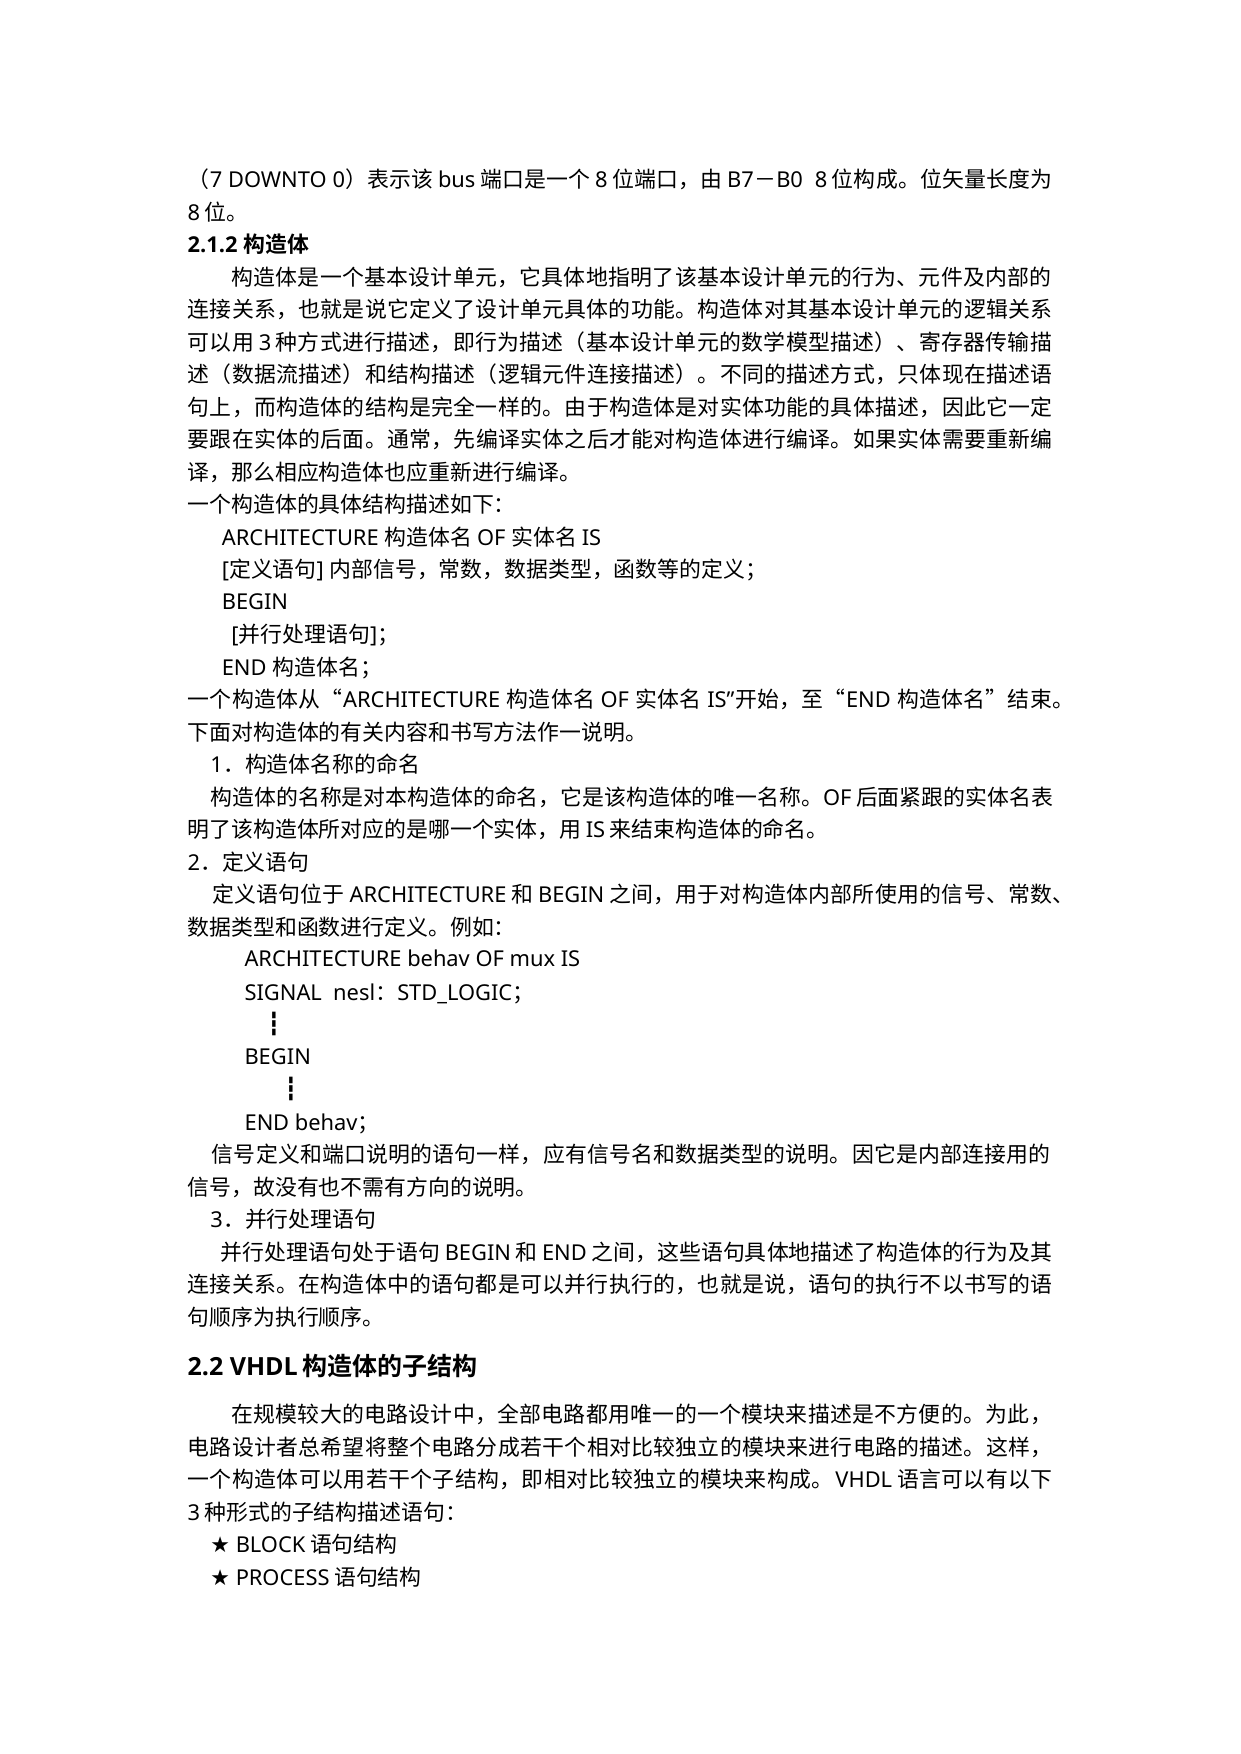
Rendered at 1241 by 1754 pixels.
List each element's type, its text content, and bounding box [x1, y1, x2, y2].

text 信号定义和端口说明的语句一样，应有信号名和数据类型的说明。因它是内部连接用的信号，故没有也不需有方向的说明。 [187, 1137, 1053, 1202]
text 1．构造体名称的命名 [187, 747, 1053, 779]
text 2.1.2 构造体 [187, 227, 1053, 259]
text 3．并行处理语句 [187, 1202, 1053, 1234]
text 构造体的名称是对本构造体的命名，它是该构造体的唯一名称。OF后面紧跟的实体名表明了该构造体所对应的是哪一个实体，用IS来结束构造体的命名。 [187, 779, 1053, 844]
text ┇ [187, 1007, 1053, 1039]
text BEGIN [187, 1039, 1053, 1072]
text 2．定义语句 [187, 844, 1053, 877]
text 并行处理语句处于语句BEGIN和END之间，这些语句具体地描述了构造体的行为及其连接关系。在构造体中的语句都是可以并行执行的，也就是说，语句的执行不以书写的语句顺序为执行顺序。 [187, 1234, 1053, 1332]
text BEGIN [187, 584, 1053, 617]
text 一个构造体从“ARCHITECTURE 构造体名 OF 实体名 IS”开始，至“END 构造体名”结束。下面对构造体的有关内容和书写方法作一说明。 [187, 682, 1053, 747]
text 定义语句位于ARCHITECTURE和BEGIN之间，用于对构造体内部所使用的信号、常数、数据类型和函数进行定义。例如： [187, 877, 1053, 942]
text 在规模较大的电路设计中，全部电路都用唯一的一个模块来描述是不方便的。为此，电路设计者总希望将整个电路分成若干个相对比较独立的模块来进行电路的描述。这样，一个构造体可以用若干个子结构，即相对比较独立的模块来构成。VHDL语言可以有以下3种形式的子结构描述语句： [187, 1397, 1053, 1527]
text ARCHITECTURE 构造体名 OF 实体名 IS [187, 519, 1053, 552]
text ARCHITECTURE behav OF mux IS [187, 942, 1053, 974]
text 2.2 VHDL构造体的子结构 [187, 1332, 1053, 1397]
text 构造体是一个基本设计单元，它具体地指明了该基本设计单元的行为、元件及内部的连接关系，也就是说它定义了设计单元具体的功能。构造体对其基本设计单元的逻辑关系可以用3种方式进行描述，即行为描述（基本设计单元的数学模型描述）、寄存器传输描述（数据流描述）和结构描述（逻辑元件连接描述）。不同的描述方式，只体现在描述语句上，而构造体的结构是完全一样的。由于构造体是对实体功能的具体描述，因此它一定要跟在实体的后面。通常，先编译实体之后才能对构造体进行编译。如果实体需要重新编译，那么相应构造体也应重新进行编译。 [187, 259, 1053, 487]
text END behav； [187, 1104, 1053, 1137]
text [187, 162, 1053, 227]
text ★ BLOCK语句结构 [187, 1527, 1053, 1559]
text END 构造体名； [187, 649, 1053, 682]
text [并行处理语句]； [187, 617, 1053, 649]
text 一个构造体的具体结构描述如下： [187, 487, 1053, 519]
text ┇ [187, 1072, 1053, 1104]
text ★ PROCESS语句结构 [187, 1559, 1053, 1592]
text [定义语句] 内部信号，常数，数据类型，函数等的定义； [187, 552, 1053, 584]
text SIGNAL nesl：STD_LOGIC； [187, 974, 1053, 1007]
